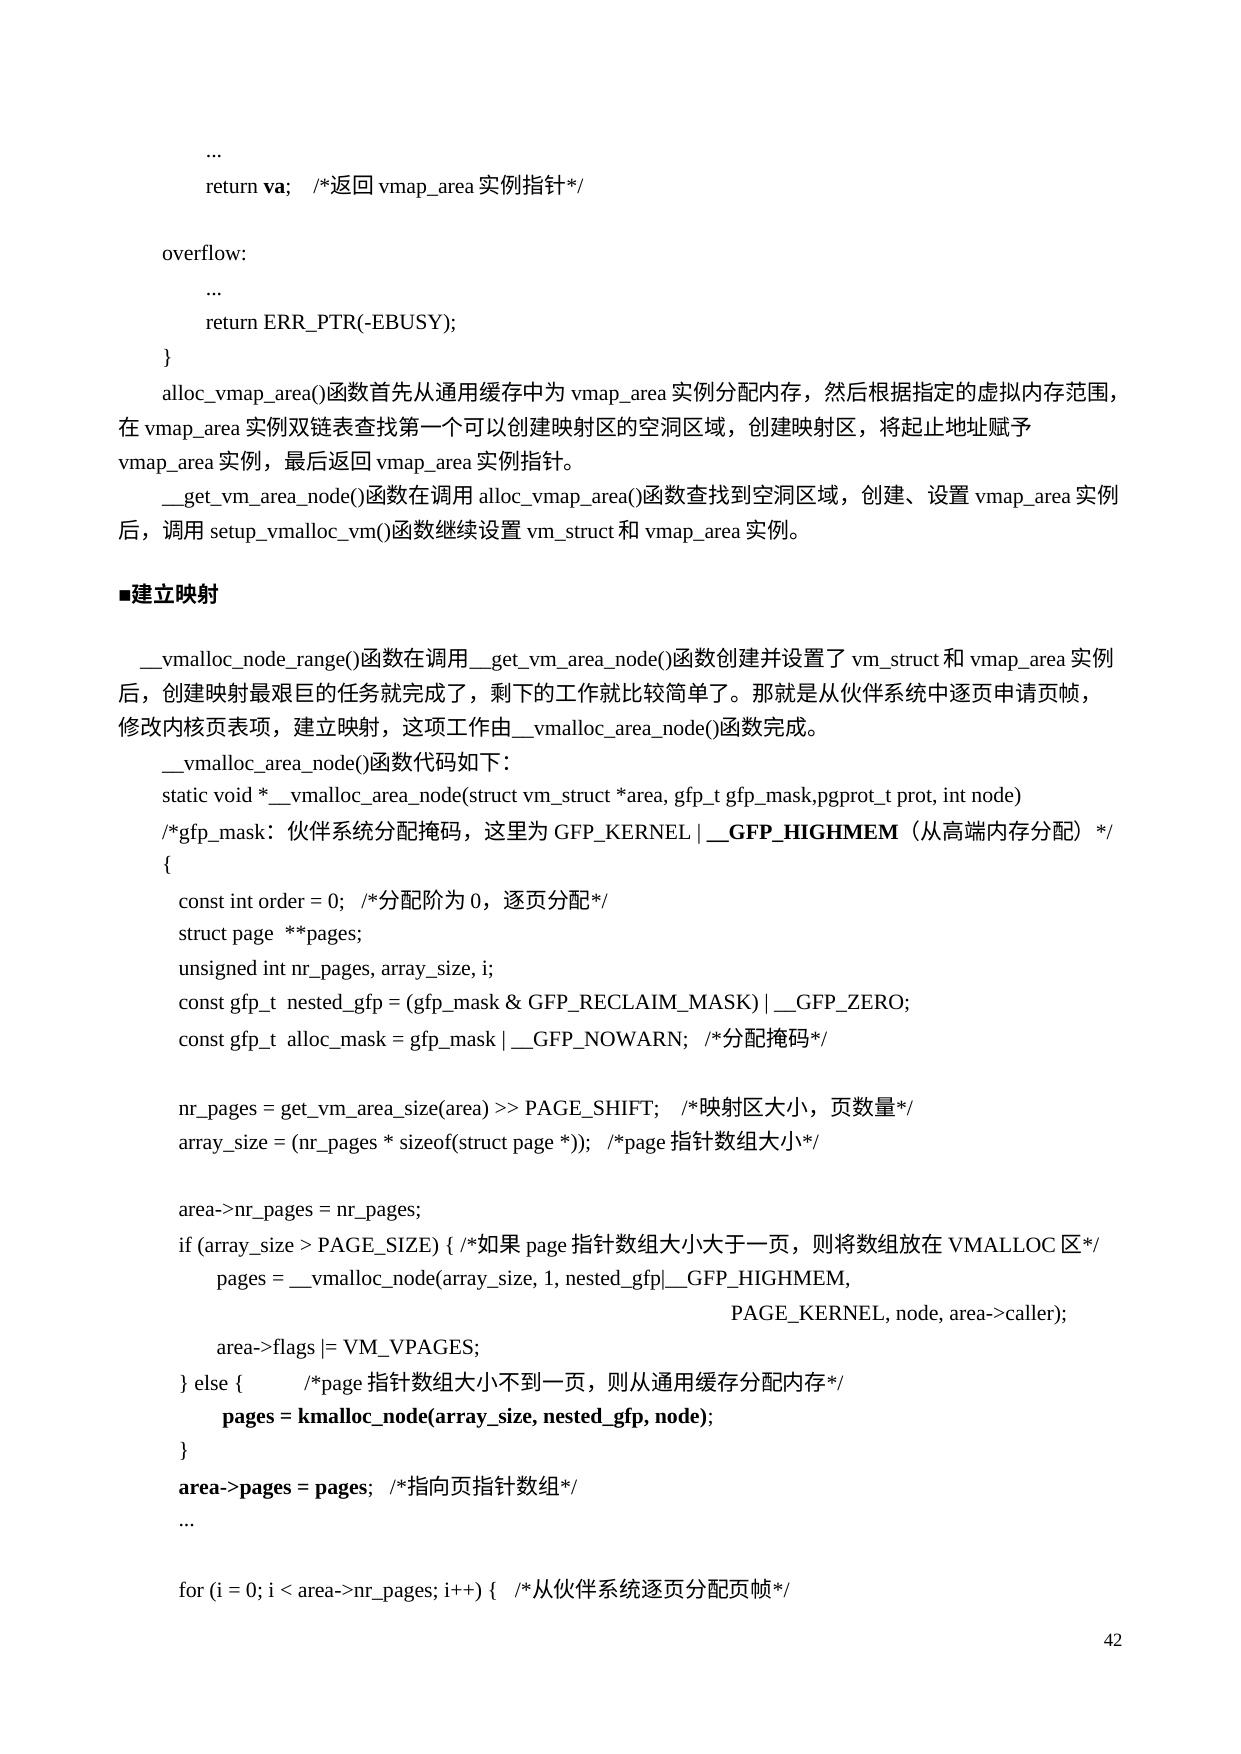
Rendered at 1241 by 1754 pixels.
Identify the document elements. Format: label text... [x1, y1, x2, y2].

text __get_vm_area_node()函数在调用alloc_vmap_area()函数查找到空洞区域，创建、设置vmap_area实例后，调用setup_vmalloc_vm()函数继续设置vm_struct和vmap_area实例。 [118, 477, 1122, 546]
text PAGE_KERNEL, node, area->caller); [118, 1295, 1122, 1329]
text for (i = 0; i < area->nr_pages; i++) { /*从伙伴系统逐页分配页帧*/ [118, 1571, 1122, 1605]
text static void *__vmalloc_area_node(struct vm_struct *area, gfp_t gfp_mask,pgprot_t prot, int node) [118, 778, 1122, 812]
text ... [118, 270, 1122, 305]
subtitle ■建立映射 [118, 575, 1122, 610]
text area->flags |= VM_VPAGES; [118, 1329, 1122, 1364]
text struct page **pages; [118, 916, 1122, 950]
text array_size = (nr_pages * sizeof(struct page *)); /*page指针数组大小*/ [118, 1123, 1122, 1157]
text return va; /*返回vmap_area实例指针*/ [118, 167, 1122, 201]
text __vmalloc_area_node()函数代码如下： [118, 743, 1122, 778]
text const gfp_t nested_gfp = (gfp_mask & GFP_RECLAIM_MASK) | __GFP_ZERO; [118, 985, 1122, 1019]
text area->pages = pages; /*指向页指针数组*/ [118, 1467, 1122, 1502]
text ... [118, 1502, 1122, 1536]
text pages = kmalloc_node(array_size, nested_gfp, node); [118, 1398, 1122, 1433]
text overflow: [118, 236, 1122, 270]
text nr_pages = get_vm_area_size(area) >> PAGE_SHIFT; /*映射区大小，页数量*/ [118, 1088, 1122, 1123]
text { [118, 847, 1122, 881]
text } else { /*page指针数组大小不到一页，则从通用缓存分配内存*/ [118, 1364, 1122, 1398]
text unsigned int nr_pages, array_size, i; [118, 950, 1122, 985]
text if (array_size > PAGE_SIZE) { /*如果page指针数组大小大于一页，则将数组放在VMALLOC区*/ [118, 1226, 1122, 1261]
text __vmalloc_node_range()函数在调用__get_vm_area_node()函数创建并设置了vm_struct和vmap_area实例后，创建映射最艰巨的任务就完成了，剩下的工作就比较简单了。那就是从伙伴系统中逐页申请页帧，修改内核页表项，建立映射，这项工作由__vmalloc_area_node()函数完成。 [118, 640, 1122, 743]
text const gfp_t alloc_mask = gfp_mask | __GFP_NOWARN; /*分配掩码*/ [118, 1019, 1122, 1054]
text area->nr_pages = nr_pages; [118, 1192, 1122, 1226]
text /*gfp_mask：伙伴系统分配掩码，这里为GFP_KERNEL | __GFP_HIGHMEM（从高端内存分配）*/ [118, 812, 1122, 847]
text alloc_vmap_area()函数首先从通用缓存中为vmap_area实例分配内存，然后根据指定的虚拟内存范围，在vmap_area实例双链表查找第一个可以创建映射区的空洞区域，创建映射区，将起止地址赋予vmap_area实例，最后返回vmap_area实例指针。 [118, 374, 1122, 477]
text pages = __vmalloc_node(array_size, 1, nested_gfp|__GFP_HIGHMEM, [118, 1261, 1122, 1295]
text } [118, 1433, 1122, 1467]
text return ERR_PTR(-EBUSY); [118, 305, 1122, 339]
text const int order = 0; /*分配阶为0，逐页分配*/ [118, 881, 1122, 916]
text } [118, 339, 1122, 374]
text ... [118, 132, 1122, 167]
